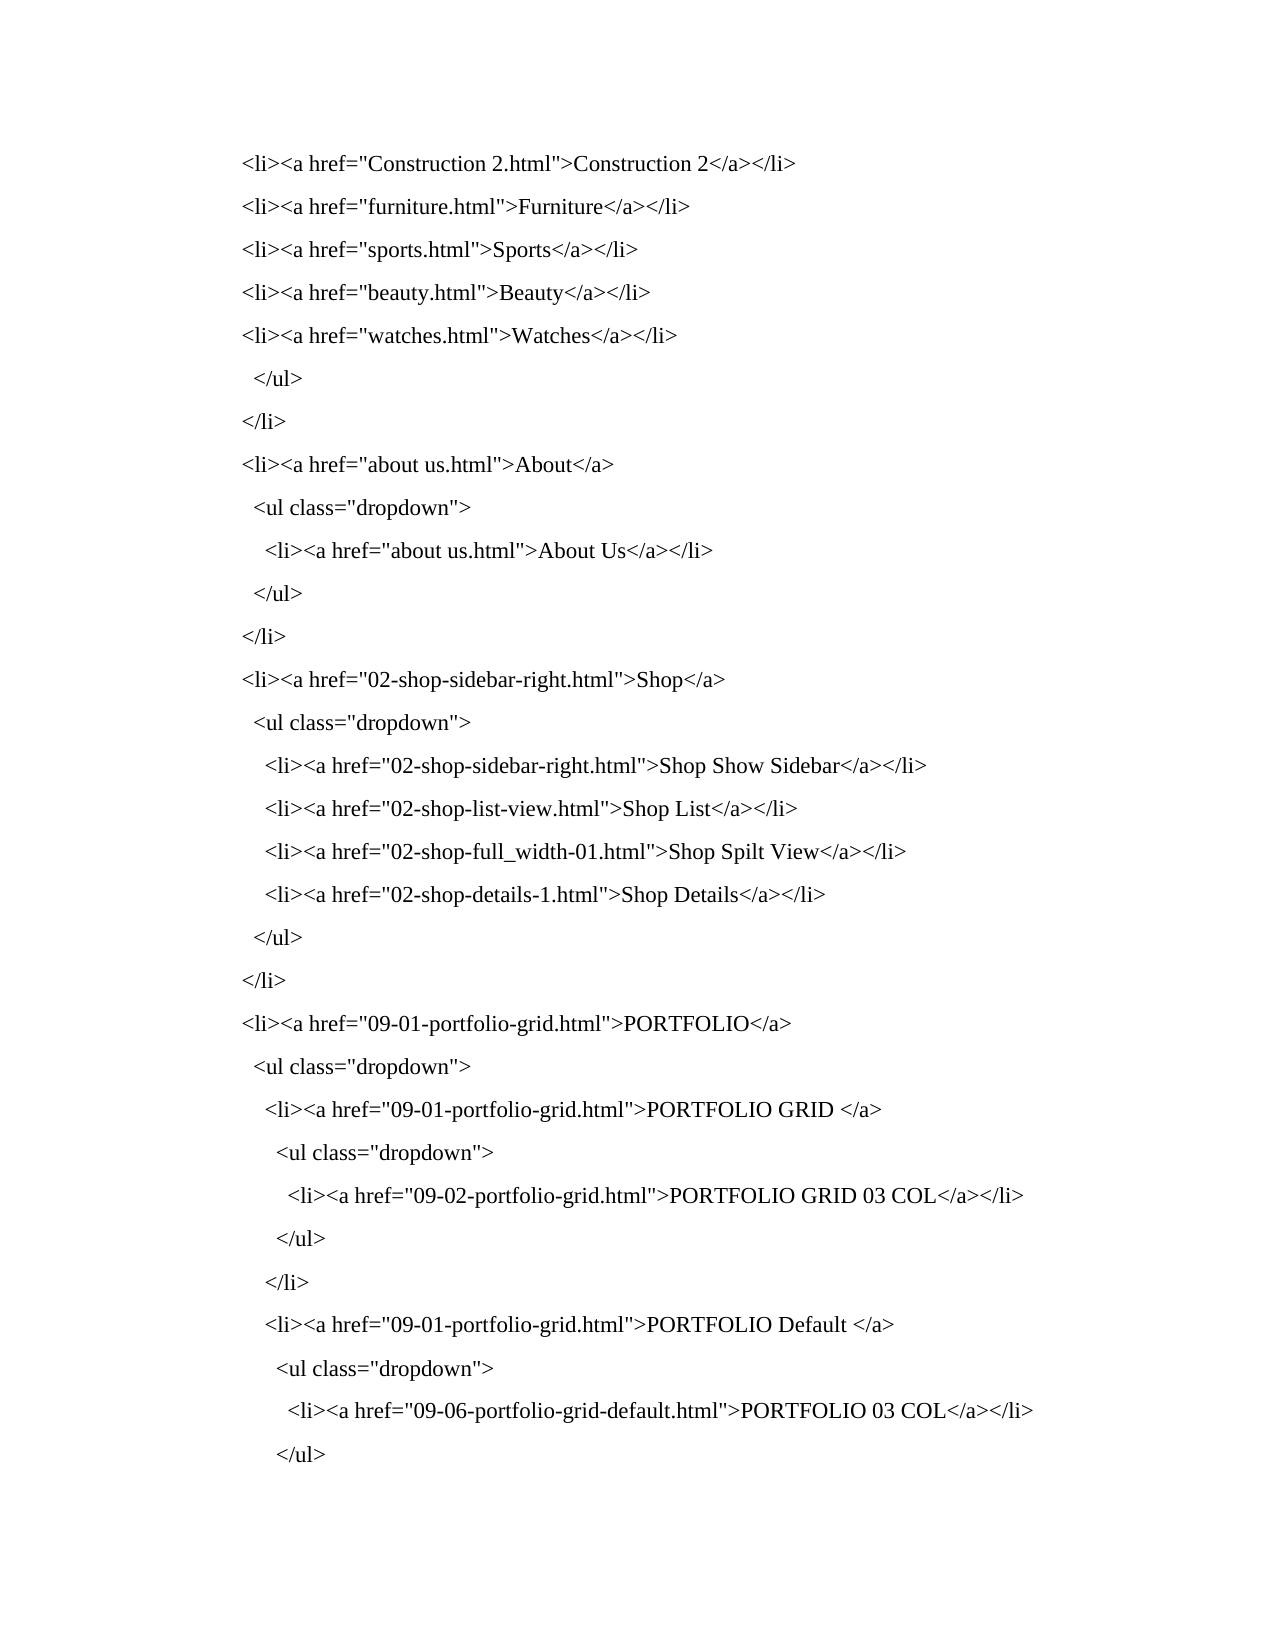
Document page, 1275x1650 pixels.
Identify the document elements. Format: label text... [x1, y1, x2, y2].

text </ul> [150, 365, 1125, 391]
text <ul class="dropdown"> [150, 1139, 1125, 1166]
text <li><a href="Construction 2.html">Construction 2</a></li> [150, 150, 1125, 176]
text <li><a href="09-06-portfolio-grid-default.html">PORTFOLIO 03 COL</a></li> [150, 1398, 1125, 1424]
text </ul> [150, 1226, 1125, 1252]
text <ul class="dropdown"> [150, 494, 1125, 521]
text <ul class="dropdown"> [150, 709, 1125, 736]
text <li><a href="02-shop-full_width-01.html">Shop Spilt View</a></li> [150, 838, 1125, 865]
text <li><a href="09-01-portfolio-grid.html">PORTFOLIO</a> [150, 1010, 1125, 1037]
text <li><a href="02-shop-details-1.html">Shop Details</a></li> [150, 881, 1125, 908]
text <li><a href="02-shop-sidebar-right.html">Shop Show Sidebar</a></li> [150, 752, 1125, 779]
text <li><a href="furniture.html">Furniture</a></li> [150, 193, 1125, 219]
text <li><a href="watches.html">Watches</a></li> [150, 322, 1125, 348]
text <li><a href="about us.html">About Us</a></li> [150, 537, 1125, 563]
text <li><a href="09-01-portfolio-grid.html">PORTFOLIO Default </a> [150, 1312, 1125, 1338]
text </li> [150, 967, 1125, 994]
text <li><a href="beauty.html">Beauty</a></li> [150, 279, 1125, 305]
text <li><a href="09-01-portfolio-grid.html">PORTFOLIO GRID </a> [150, 1096, 1125, 1123]
text <ul class="dropdown"> [150, 1354, 1125, 1381]
text </ul> [150, 580, 1125, 607]
text <li><a href="02-shop-list-view.html">Shop List</a></li> [150, 795, 1125, 822]
text </li> [150, 623, 1125, 649]
text <li><a href="about us.html">About</a> [150, 451, 1125, 477]
text <li><a href="02-shop-sidebar-right.html">Shop</a> [150, 666, 1125, 693]
text </ul> [150, 1441, 1125, 1467]
text <li><a href="sports.html">Sports</a></li> [150, 236, 1125, 262]
text <li><a href="09-02-portfolio-grid.html">PORTFOLIO GRID 03 COL</a></li> [150, 1182, 1125, 1209]
text </ul> [150, 924, 1125, 951]
text <ul class="dropdown"> [150, 1053, 1125, 1080]
text </li> [150, 1268, 1125, 1295]
text </li> [150, 408, 1125, 434]
